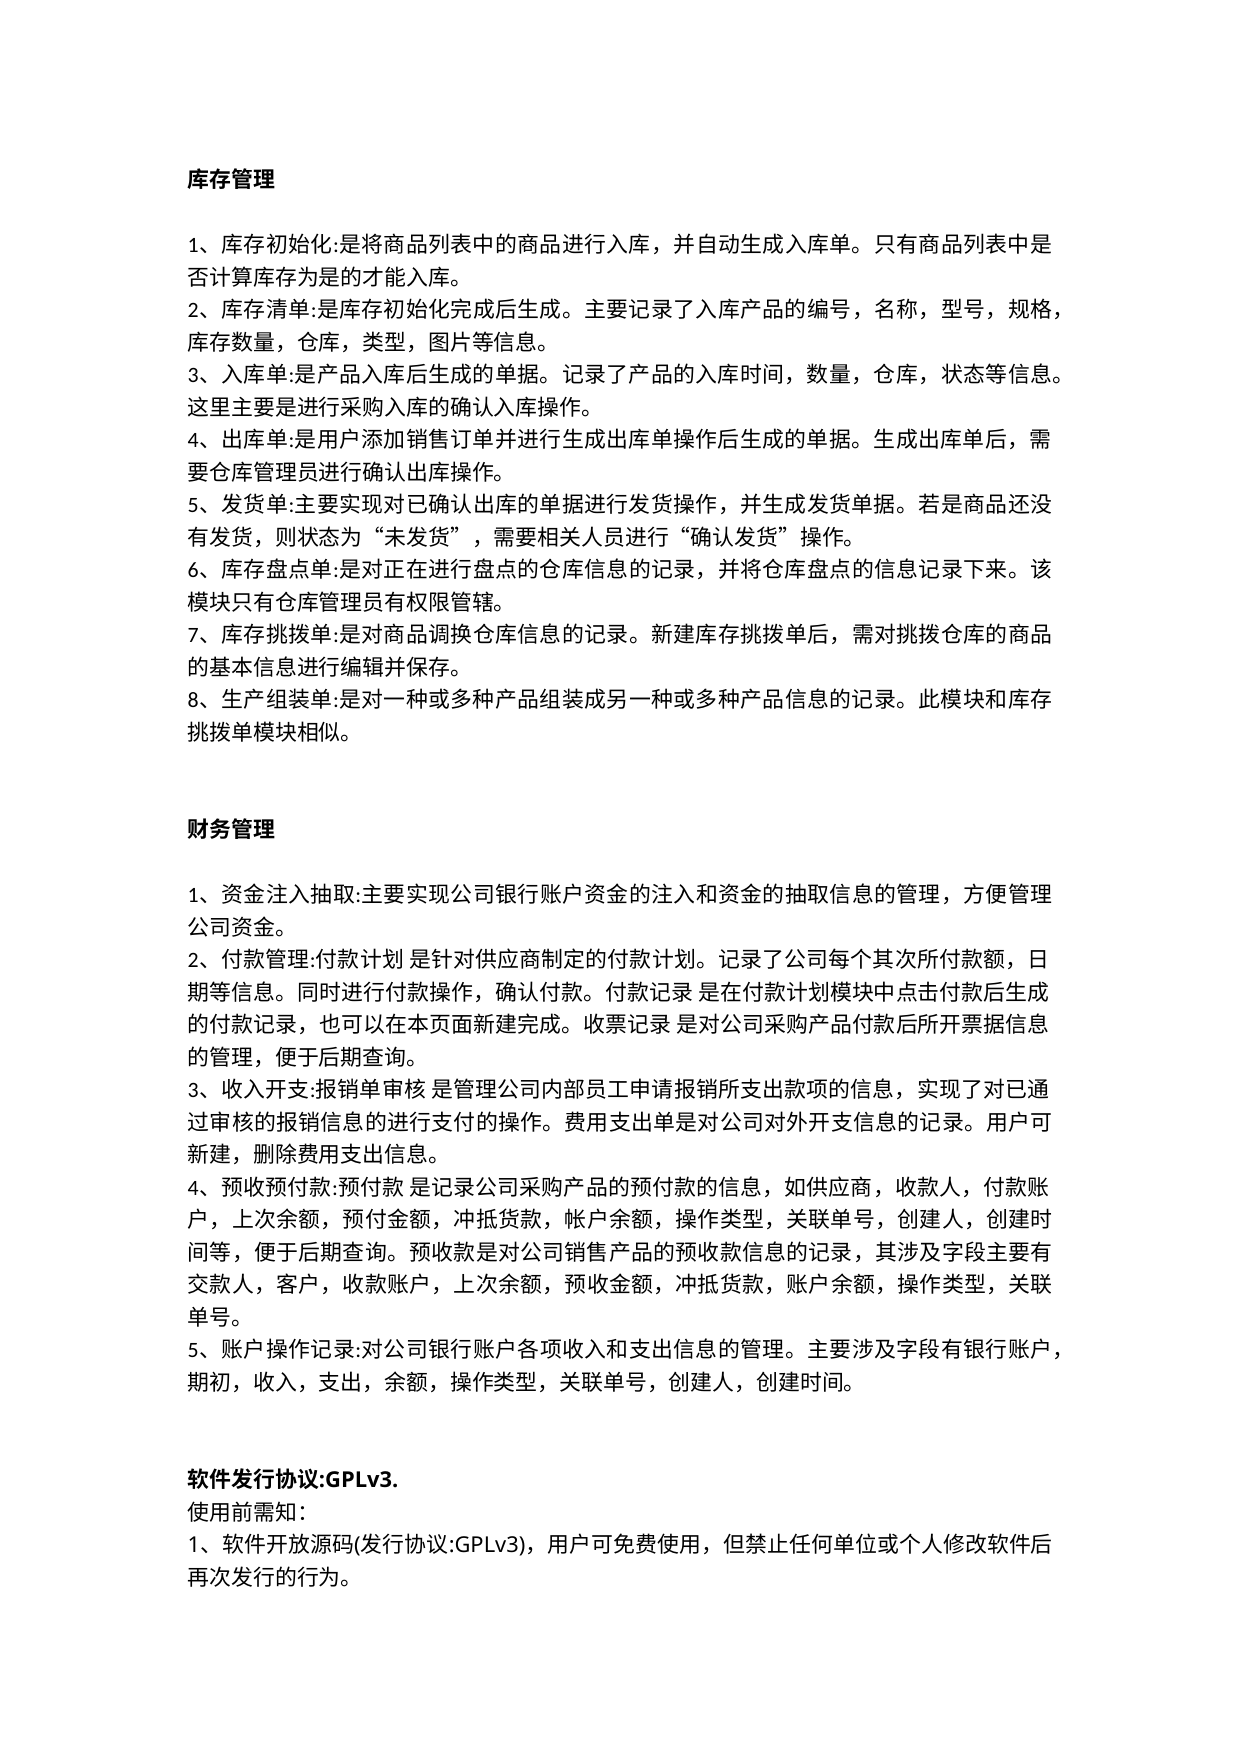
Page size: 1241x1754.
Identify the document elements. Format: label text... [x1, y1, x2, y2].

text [187, 1462, 1053, 1592]
text 1、资金注入抽取:主要实现公司银行账户资金的注入和资金的抽取信息的管理，方便管理公司资金。 2、付款管理:付款计划 是针对供应商制定的付款计划。记录了公司每个其次所付款额，日期等信息。同时进行付款操作，确认付款。付款记录 是在付款计划模块中点击付款后生成的付款记录，也可以在本页面新建完成。收票记录 是对公司采购产品付款后所开票据信息的管理，便于后期查询。 3、收入开支:报销单审核 是管理公司内部员工申请报销所支出款项的信息，实现了对已通过审核的报销信息的进行支付的操作。费用支出单是对公司对外开支信息的记录。用户可新建，删除费用支出信息。 4、预收预付款:预付款 是记录公司采购产品的预付款的信息，如供应商，收款人，付款账户，上次余额，预付金额，冲抵货款，帐户余额，操作类型，关联单号，创建人，创建时间等，便于后期查询。预收款是对公司销售产品的预收款信息的记录，其涉及字段主要有交款人，客户，收款账户，上次余额，预收金额，冲抵货款，账户余额，操作类型，关联单号。 5、账户操作记录:对公司银行账户各项收入和支出信息的管理。主要涉及字段有银行账户，期初，收入，支出，余额，操作类型，关联单号，创建人，创建时间。 [187, 844, 1053, 1397]
text 财务管理 [187, 779, 1053, 844]
text 库存管理 [187, 162, 1053, 194]
text 1、库存初始化:是将商品列表中的商品进行入库，并自动生成入库单。只有商品列表中是否计算库存为是的才能入库。 2、库存清单:是库存初始化完成后生成。主要记录了入库产品的编号，名称，型号，规格，库存数量，仓库，类型，图片等信息。 3、入库单:是产品入库后生成的单据。记录了产品的入库时间，数量，仓库，状态等信息。这里主要是进行采购入库的确认入库操作。 4、出库单:是用户添加销售订单并进行生成出库单操作后生成的单据。生成出库单后，需要仓库管理员进行确认出库操作。 5、发货单:主要实现对已确认出库的单据进行发货操作，并生成发货单据。若是商品还没有发货，则状态为“未发货”，需要相关人员进行“确认发货”操作。 6、库存盘点单:是对正在进行盘点的仓库信息的记录，并将仓库盘点的信息记录下来。该模块只有仓库管理员有权限管辖。 7、库存挑拨单:是对商品调换仓库信息的记录。新建库存挑拨单后，需对挑拨仓库的商品的基本信息进行编辑并保存。 8、生产组装单:是对一种或多种产品组装成另一种或多种产品信息的记录。此模块和库存挑拨单模块相似。 [187, 194, 1053, 747]
